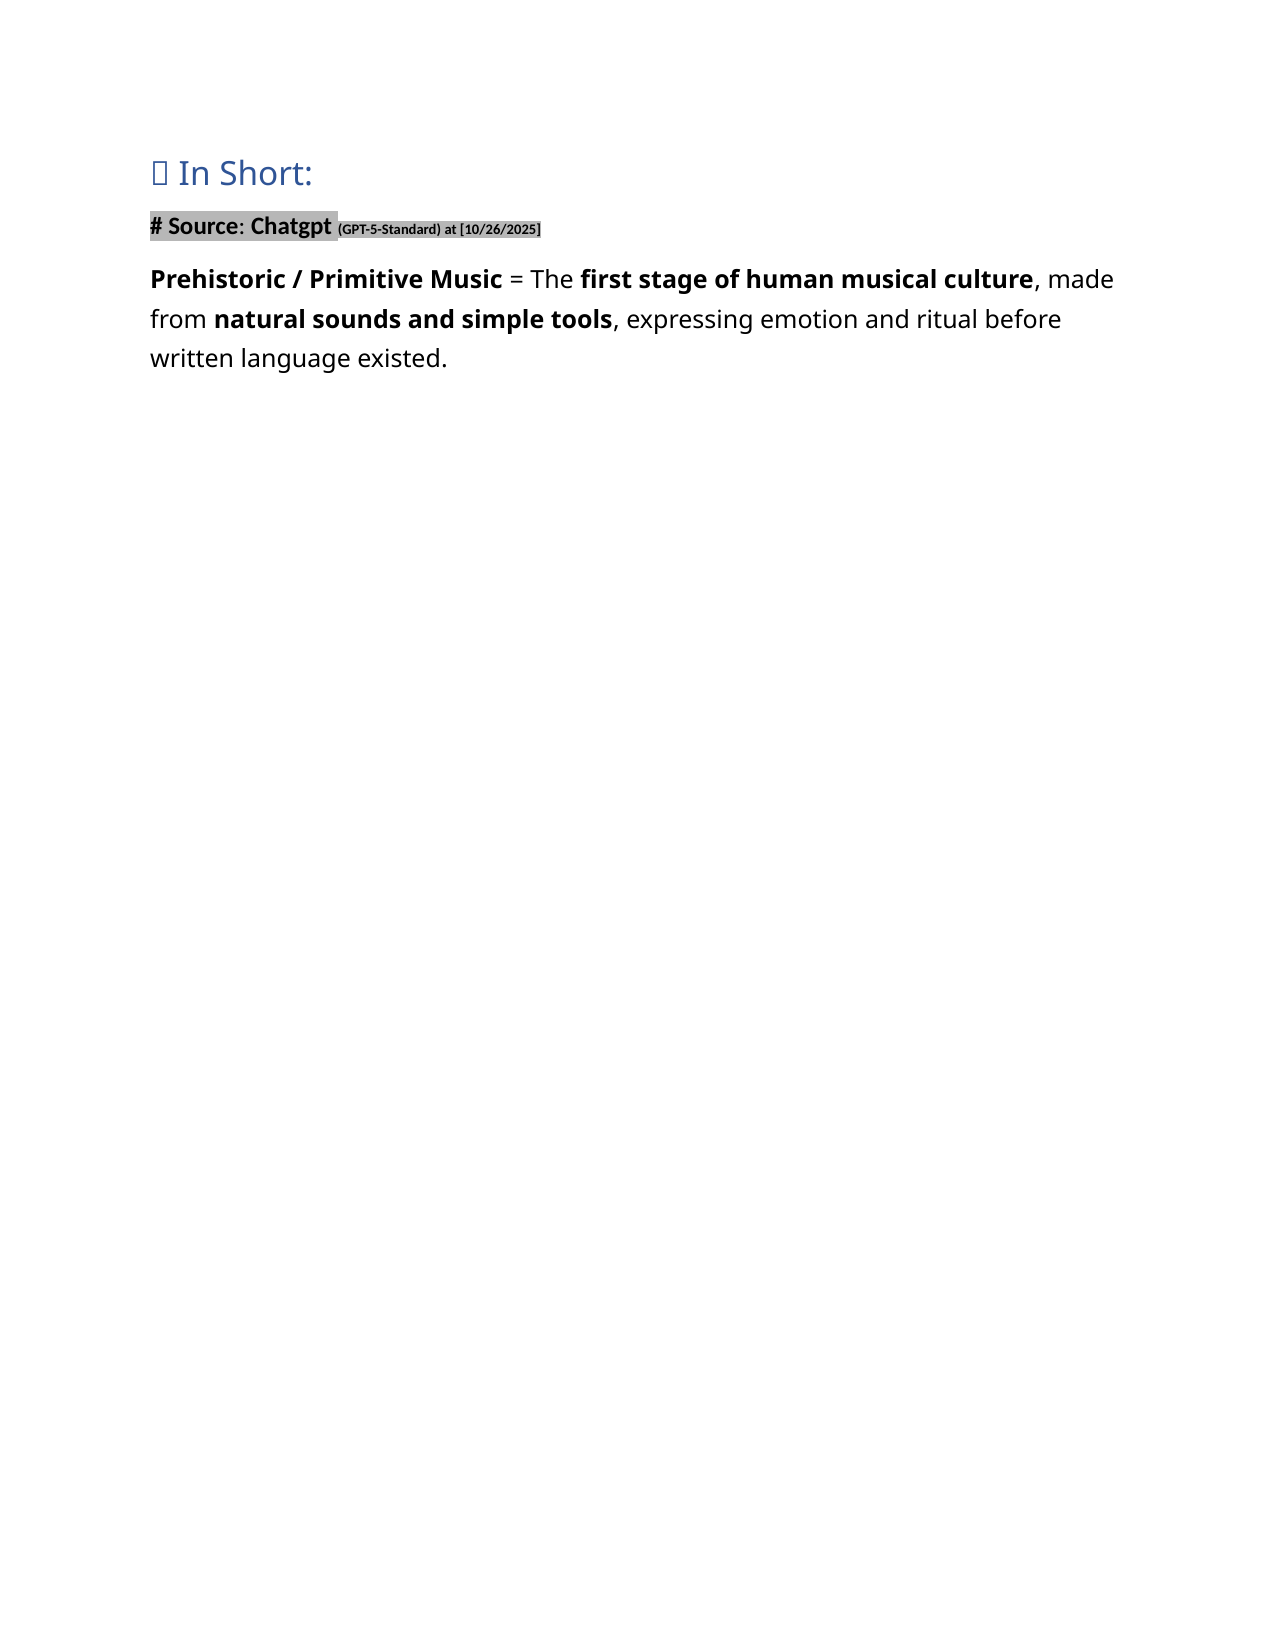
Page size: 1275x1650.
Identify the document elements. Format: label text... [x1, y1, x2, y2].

text # Source: Chatgpt (GPT-5-Standard) at [10/26/2025] [338, 211, 1125, 241]
subtitle 🧭 In Short: [150, 150, 1125, 195]
text Prehistoric / Primitive Music = The first stage of human musical culture, made from natural sounds and simple tools, expressing emotion and ritual before written language existed. [150, 262, 1125, 374]
